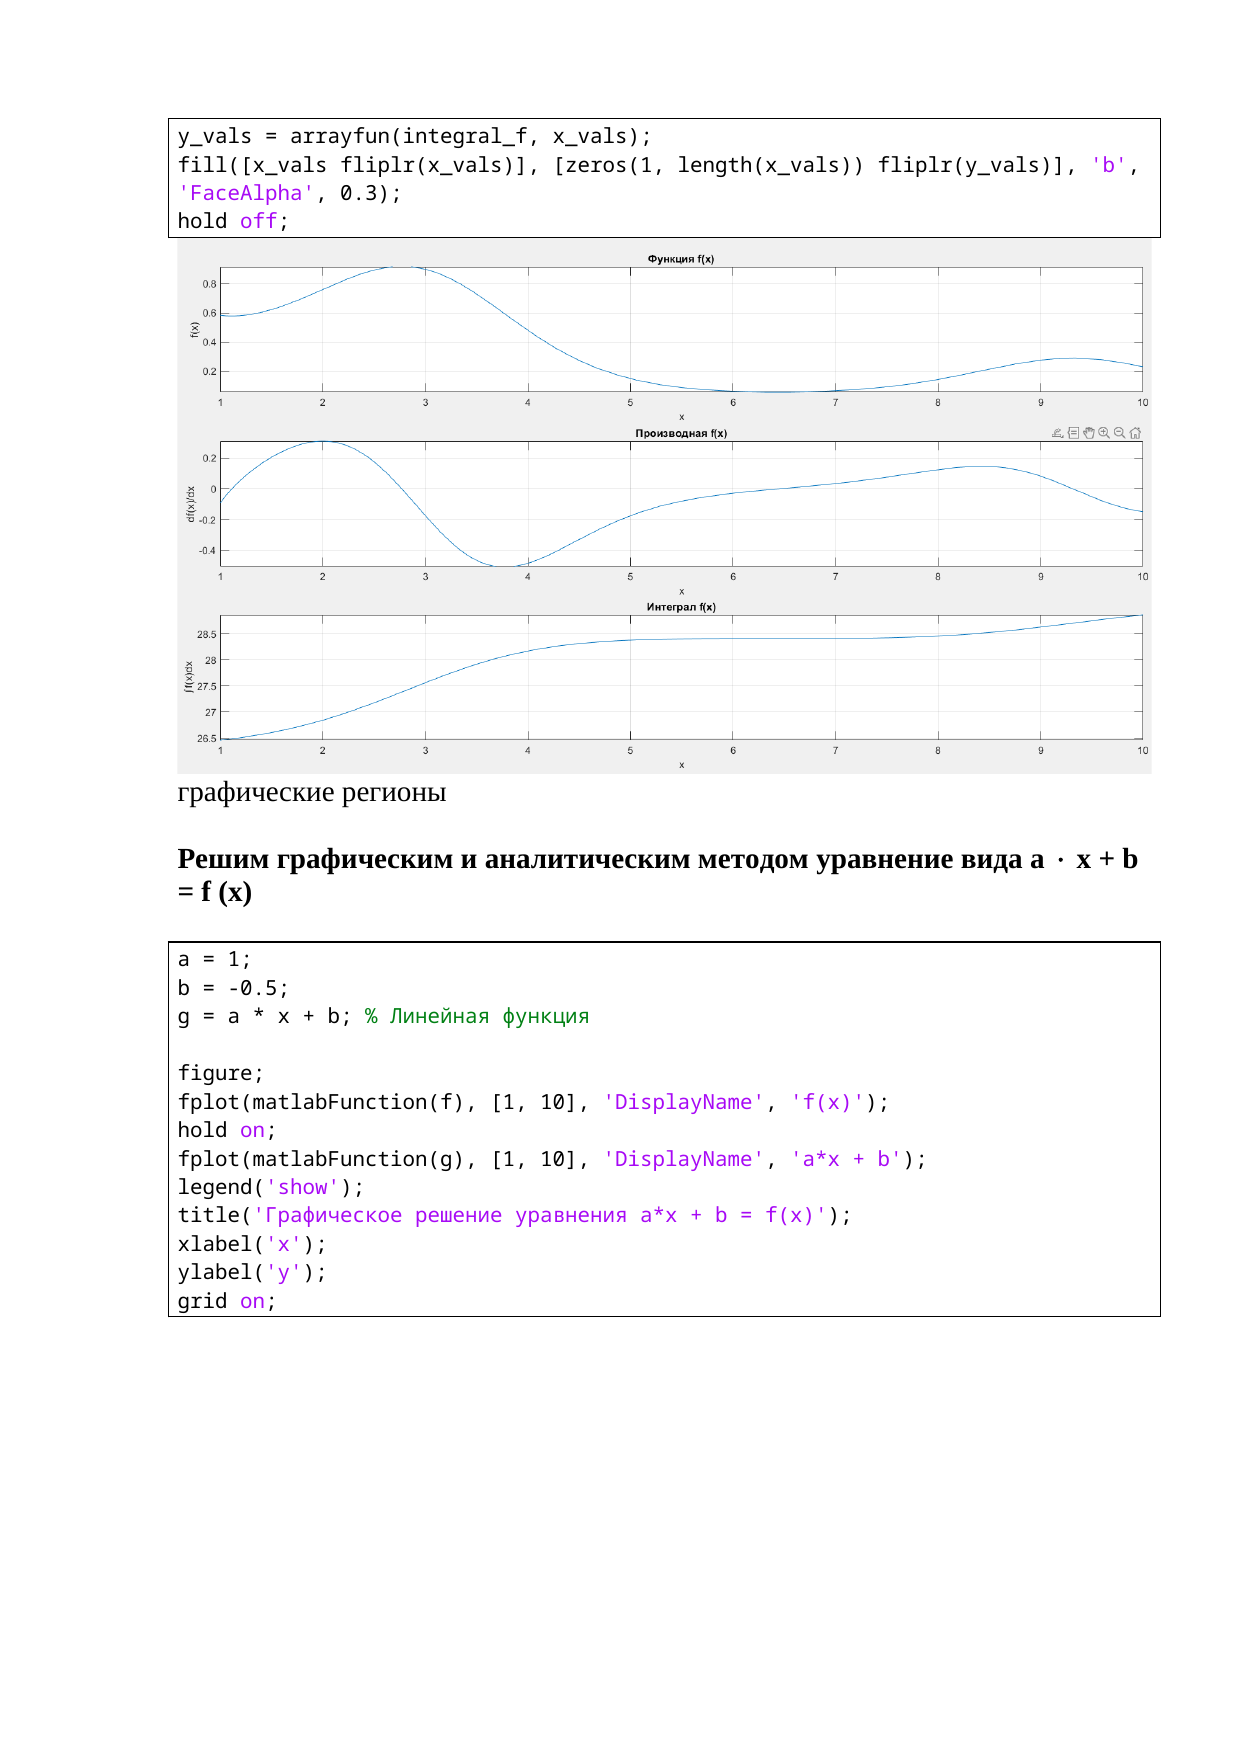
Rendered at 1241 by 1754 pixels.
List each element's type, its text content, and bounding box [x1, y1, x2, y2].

text title('Графическое решение уравнения a*x + b = f(x)'); [177, 1201, 1152, 1229]
text Решим графическим и аналитическим методом уравнение вида a x + b = f (x) [177, 841, 1152, 908]
text legend('show'); [177, 1172, 1152, 1201]
text grid on; [169, 1283, 1160, 1316]
text y_vals = arrayfun(integral_f, x_vals); [169, 119, 1160, 150]
text xlabel('x'); [177, 1229, 1152, 1257]
picture [177, 238, 1152, 774]
text hold on; [177, 1115, 1152, 1144]
text fill([x_vals fliplr(x_vals)], [zeros(1, length(x_vals)) fliplr(y_vals)], 'b', 'FaceAlpha', 0.3); [177, 150, 1152, 203]
text g = a * x + b; % Линейная функция [177, 1001, 1152, 1030]
text ylabel('y'); [177, 1257, 1152, 1283]
text figure; [177, 1058, 1152, 1087]
text hold off; [169, 203, 1160, 237]
text b = -0.5; [177, 973, 1152, 1001]
text a = 1; [169, 943, 1160, 973]
text fplot(matlabFunction(g), [1, 10], 'DisplayName', 'a*x + b'); [177, 1144, 1152, 1172]
text fplot(matlabFunction(f), [1, 10], 'DisplayName', 'f(x)'); [177, 1087, 1152, 1115]
text графические регионы [177, 774, 1152, 807]
